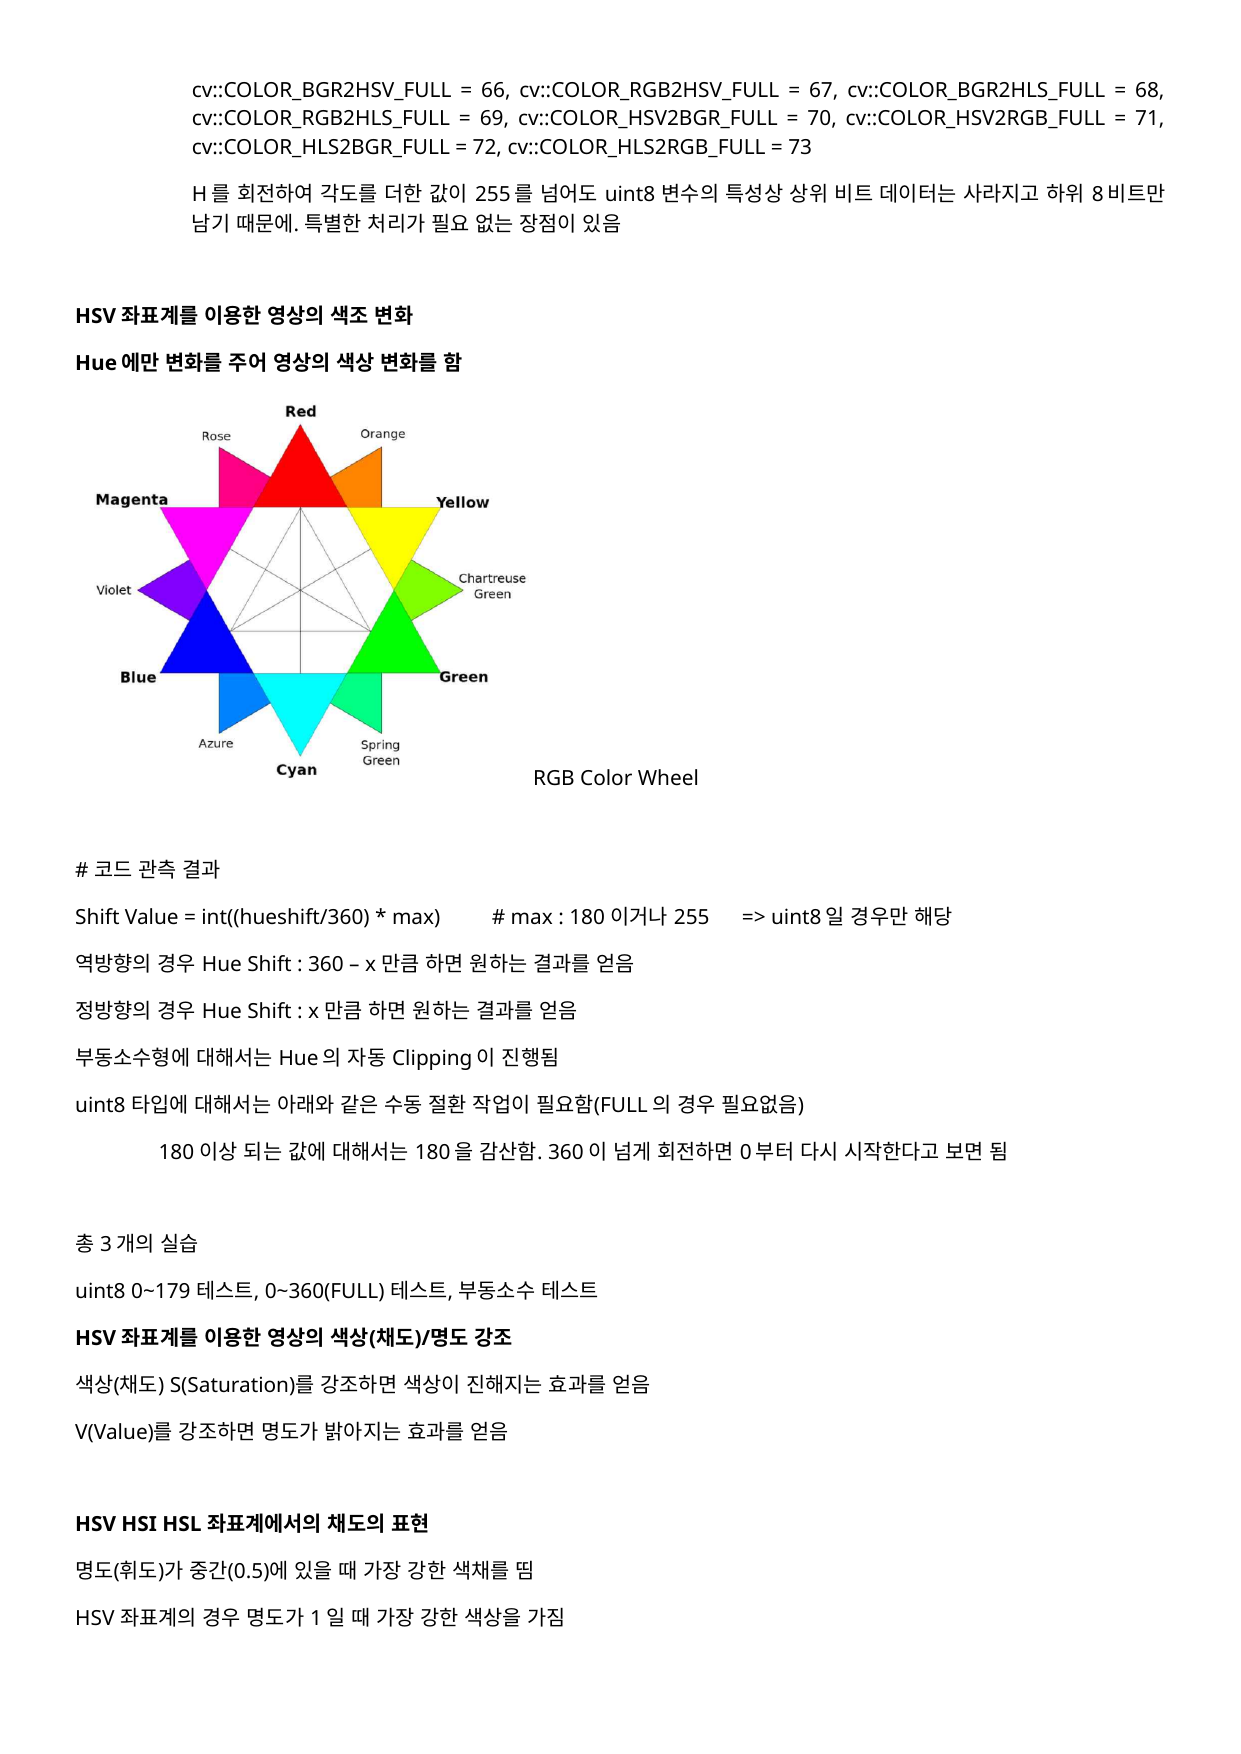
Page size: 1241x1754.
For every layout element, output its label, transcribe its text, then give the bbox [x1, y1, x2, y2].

text 부동소수형에 대해서는 Hue의 자동 Clipping이 진행됨 [75, 1041, 1165, 1072]
text uint8 0~179 테스트, 0~360(FULL) 테스트, 부동소수 테스트 [75, 1274, 1165, 1305]
text Hue에만 변화를 주어 영상의 색상 변화를 함 [75, 346, 1165, 377]
text 명도(휘도)가 중간(0.5)에 있을 때 가장 강한 색채를 띰 [75, 1554, 1165, 1585]
text HSV HSI HSL 좌표계에서의 채도의 표현 [75, 1507, 1165, 1538]
text Shift Value = int((hueshift/360) * max) # max : 180 이거나 255 => uint8일 경우만 해당 [75, 900, 1165, 931]
text HSV 좌표계를 이용한 영상의 색조 변화 [75, 299, 1165, 330]
text uint8 타입에 대해서는 아래와 같은 수동 절환 작업이 필요함(FULL의 경우 필요없음) [75, 1088, 1165, 1119]
text 180 이상 되는 값에 대해서는 180을 감산함. 360이 넘게 회전하면 0부터 다시 시작한다고 보면 됨 [75, 1135, 1165, 1166]
text 역방향의 경우 Hue Shift : 360 – x 만큼 하면 원하는 결과를 얻음 [75, 947, 1165, 978]
text HSV 좌표계를 이용한 영상의 색상(채도)/명도 강조 [75, 1321, 1165, 1352]
list cv::COLOR_BGR2HSV_FULL = 66, cv::COLOR_RGB2HSV_FULL = 67, cv::COLOR_BGR2HLS_FULL = 68, cv::COLOR_RGB2HLS_FULL = 69, cv::COLOR_HSV2BGR_FULL = 70, cv::COLOR_HSV2RGB_FULL = 71, cv::COLOR_HLS2BGR_FULL = 72, cv::COLOR_HLS2RGB_FULL = 73 [192, 75, 1165, 160]
text 색상(채도) S(Saturation)를 강조하면 색상이 진해지는 효과를 얻음 [75, 1368, 1165, 1399]
picture [75, 393, 533, 786]
text 정방향의 경우 Hue Shift : x 만큼 하면 원하는 결과를 얻음 [75, 994, 1165, 1025]
text 총 3개의 실습 [75, 1227, 1165, 1258]
list H를 회전하여 각도를 더한 값이 255를 넘어도 uint8 변수의 특성상 상위 비트 데이터는 사라지고 하위 8비트만 남기 때문에. 특별한 처리가 필요 없는 장점이 있음 [192, 177, 1165, 238]
text HSV 좌표계의 경우 명도가 1일 때 가장 강한 색상을 가짐 [75, 1601, 1165, 1632]
text V(Value)를 강조하면 명도가 밝아지는 효과를 얻음 [75, 1415, 1165, 1446]
text # 코드 관측 결과 [75, 853, 1165, 884]
